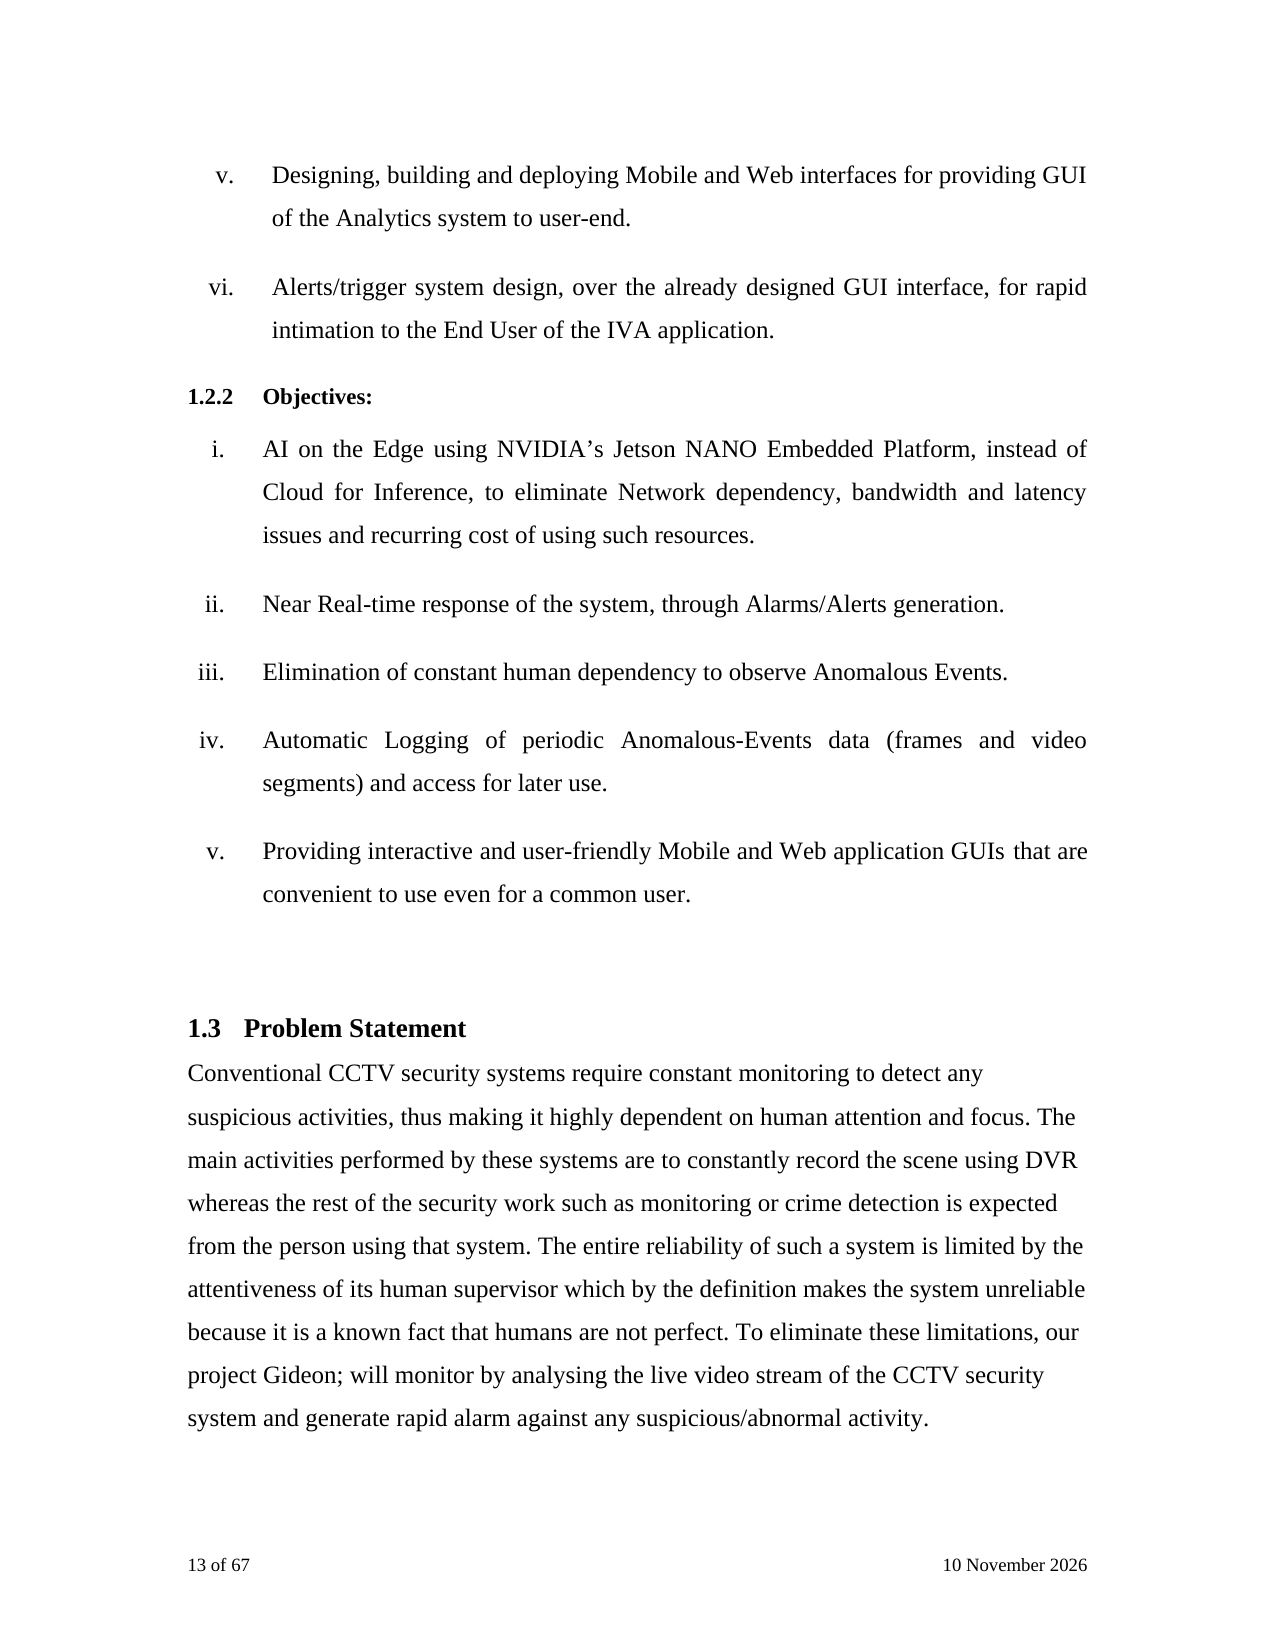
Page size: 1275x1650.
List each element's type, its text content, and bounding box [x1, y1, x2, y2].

list Objectives: [187, 383, 1088, 409]
list Automatic Logging of periodic Anomalous-Events data (frames and video segments) and access for later use. [225, 725, 1088, 797]
list Elimination of constant human dependency to observe Anomalous Events. [225, 657, 1088, 686]
text Conventional CCTV security systems require constant monitoring to detect any suspicious activities, thus making it highly dependent on human attention and focus. The main activities performed by these systems are to constantly record the scene using DVR whereas the rest of the security work such as monitoring or crime detection is expected from the person using that system. The entire reliability of such a system is limited by the attentiveness of its human supervisor which by the definition makes the system unreliable because it is a known fact that humans are not perfect. To eliminate these limitations, our project Gideon; will monitor by analysing the live video stream of the CCTV security system and generate rapid alarm against any suspicious/abnormal activity. [187, 1058, 1088, 1432]
list Near Real-time response of the system, through Alarms/Alerts generation. [225, 589, 1088, 617]
list Designing, building and deploying Mobile and Web interfaces for providing GUI of the Analytics system to user-end. [234, 160, 1088, 232]
list Providing interactive and user-friendly Mobile and Web application GUIs that are convenient to use even for a common user. [225, 836, 1088, 908]
subtitle Problem Statement [187, 1012, 1088, 1043]
list Alerts/trigger system design, over the already designed GUI interface, for rapid intimation to the End User of the IVA application. [234, 272, 1088, 343]
list AI on the Edge using NVIDIA’s Jetson NANO Embedded Platform, instead of Cloud for Inference, to eliminate Network dependency, bandwidth and latency issues and recurring cost of using such resources. [225, 434, 1088, 549]
